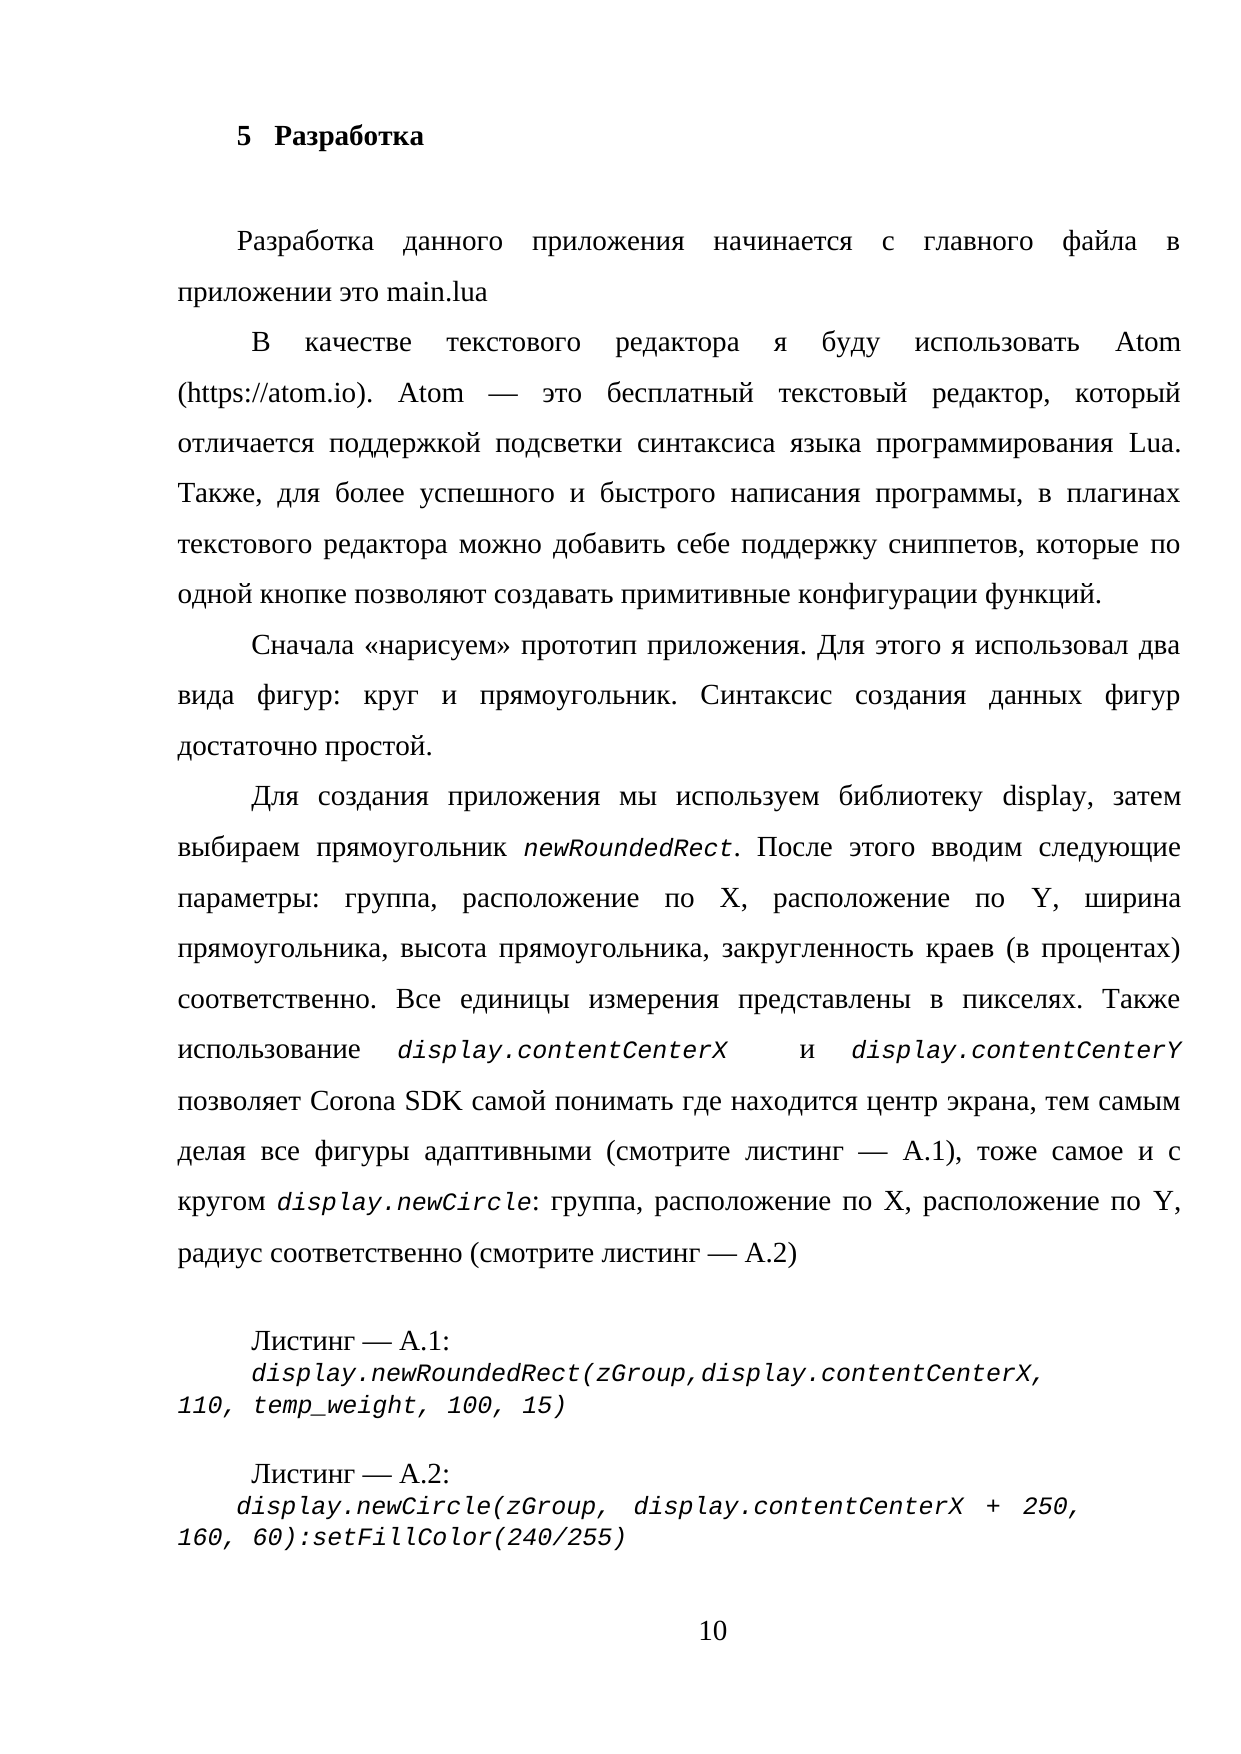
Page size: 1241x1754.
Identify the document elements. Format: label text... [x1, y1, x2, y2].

text Сначала «нарисуем» прототип приложения. Для этого я использовал два вида фигур: круг и прямоугольник. Синтаксис создания данных фигур достаточно простой. [177, 627, 1181, 761]
text 110, temp_weight, 100, 15) [177, 1393, 1181, 1421]
text В качестве текстового редактора я буду использовать Atom (https://atom.io). Atom — это бесплатный текстовый редактор, который отличается поддержкой подсветки синтаксиса языка программирования Lua. Также, для более успешного и быстрого написания программы, в плагинах текстового редактора можно добавить себе поддержку сниппетов, которые по одной кнопке позволяют создавать примитивные конфигурации функций. [177, 324, 1181, 610]
text Листинг — A.2: [177, 1456, 1085, 1490]
text Листинг — А.1: [177, 1323, 1085, 1357]
subtitle Разработка [237, 118, 1181, 152]
text display.newRoundedRect(zGroup,display.contentCenterX, [177, 1361, 1181, 1389]
text display.newCircle(zGroup, display.contentCenterX + 250, 160, 60):setFillColor(240/255) [177, 1494, 1085, 1553]
text Разработка данного приложения начинается с главного файла в приложении это main.lua [177, 223, 1181, 307]
text Для создания приложения мы используем библиотеку display, затем выбираем прямоугольник newRoundedRect. После этого вводим следующие параметры: группа, расположение по Х, расположение по Y, ширина прямоугольника, высота прямоугольника, закругленность краев (в процентах) соответственно. Все единицы измерения представлены в пикселях. Также использование display.contentCenterX и display.contentCenterY позволяет Corona SDK самой понимать где находится центр экрана, тем самым делая все фигуры адаптивными (смотрите листинг — A.1), тоже самое и с кругом display.newCircle: группа, расположение по Х, расположение по Y, радиус соответственно (смотрите листинг — A.2) [177, 778, 1181, 1268]
